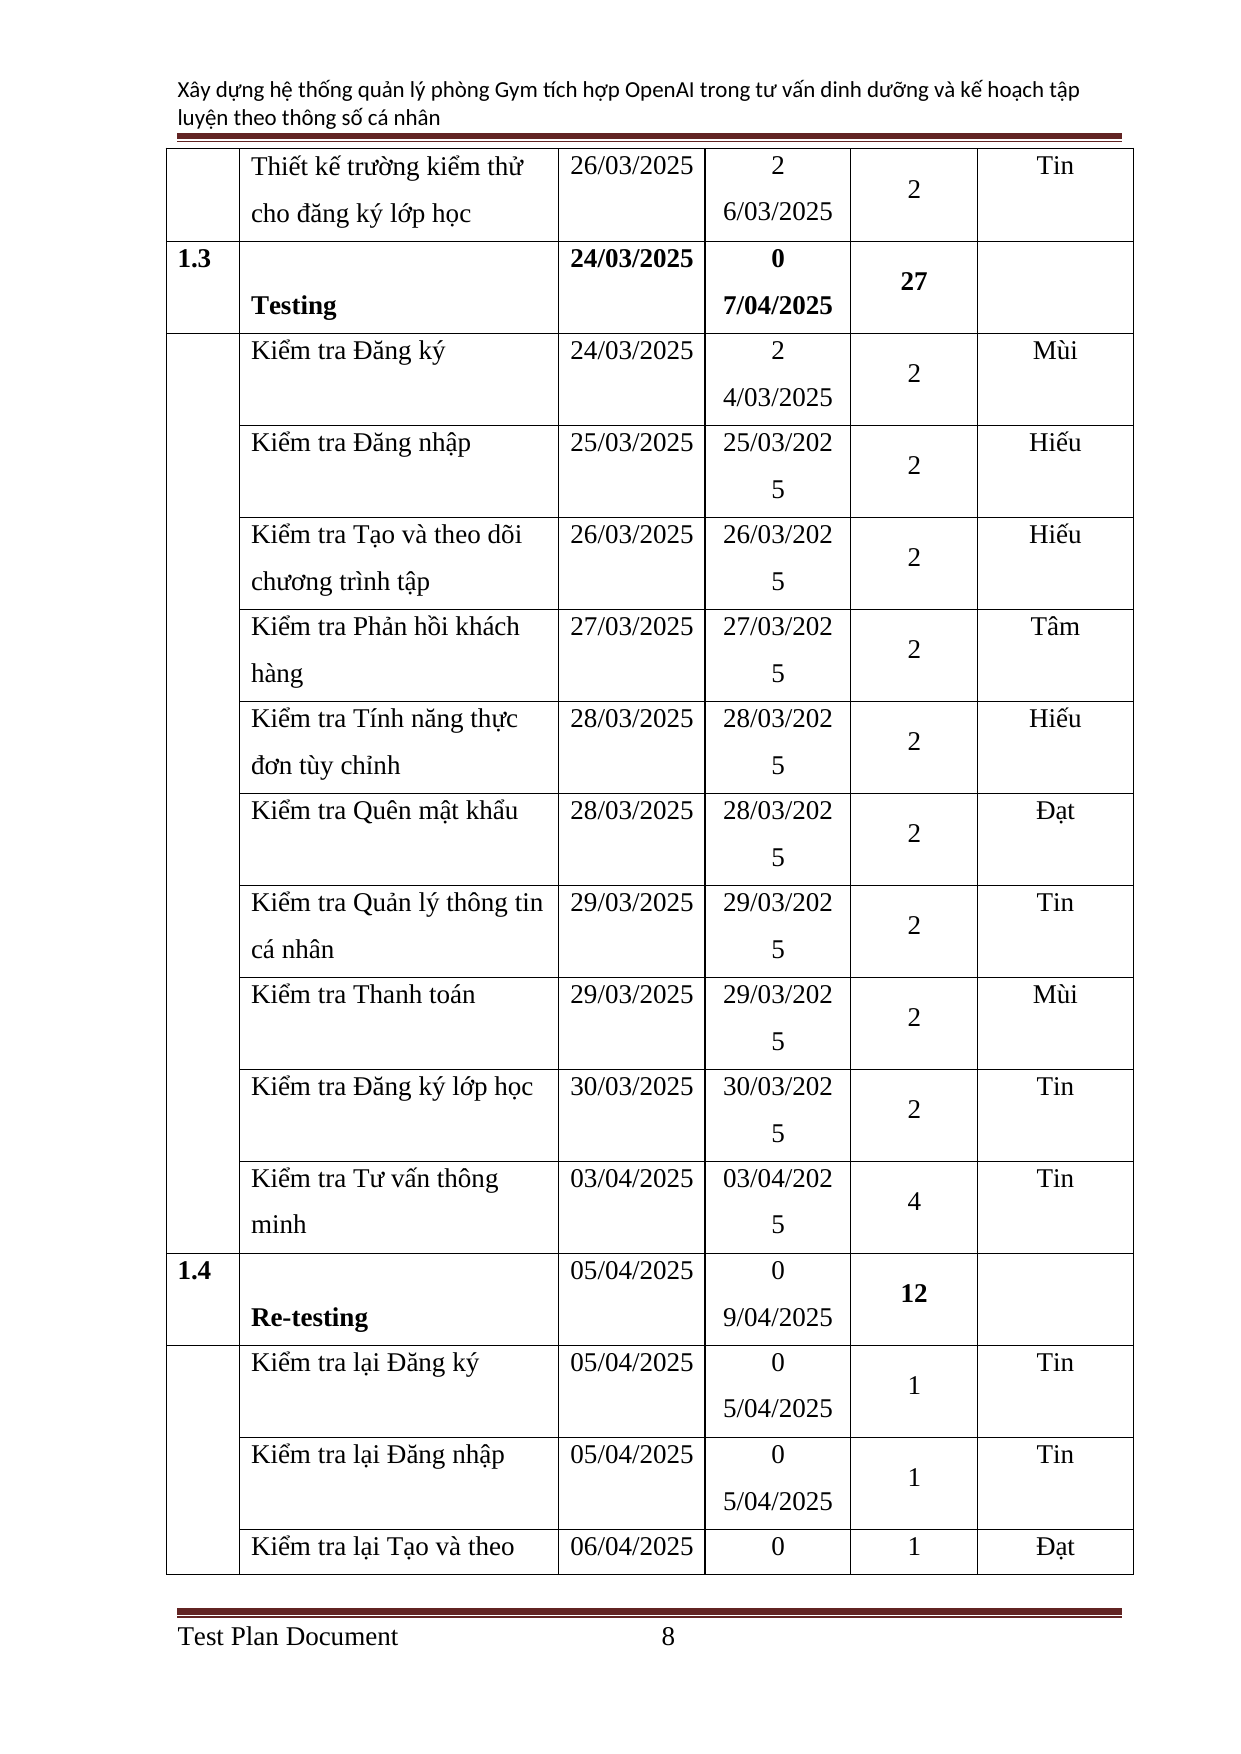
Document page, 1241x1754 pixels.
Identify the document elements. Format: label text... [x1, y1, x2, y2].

table_cell 26/03/2025 [559, 149, 704, 241]
table_cell 05/04/2025 [559, 1346, 704, 1437]
table_cell 25/03/2025 [706, 426, 850, 517]
table_cell Kiểm tra Tạo và theo dõi chương trình tập [240, 518, 558, 609]
table_cell 1.4 [167, 1254, 239, 1345]
table_cell 1 [851, 1346, 977, 1437]
table_cell 24/03/2025 [706, 334, 850, 425]
table_cell 1 [851, 1438, 977, 1529]
table_cell Kiểm tra Tư vấn thông minh [240, 1162, 558, 1253]
table_cell Tin [978, 886, 1133, 977]
table_cell Đạt [978, 794, 1133, 885]
table_cell 07/04/2025 [706, 242, 850, 333]
table_cell 1 [851, 1530, 977, 1574]
table_cell Kiểm tra Thanh toán [240, 978, 558, 1069]
table_cell 05/04/2025 [706, 1438, 850, 1529]
table_cell 2 [851, 610, 977, 701]
table_cell 28/03/2025 [559, 794, 704, 885]
table_cell Tâm [978, 610, 1133, 701]
table_cell 2 [851, 1070, 977, 1161]
table_cell 30/03/2025 [559, 1070, 704, 1161]
table_cell 29/03/2025 [706, 886, 850, 977]
table_cell 05/04/2025 [559, 1254, 704, 1345]
table_cell 24/03/2025 [559, 242, 704, 333]
table_cell Kiểm tra Tính năng thực đơn tùy chỉnh [240, 702, 558, 793]
table_cell Tin [978, 1346, 1133, 1437]
table_cell 4 [851, 1162, 977, 1253]
table_cell 06/04/2025 [559, 1530, 704, 1574]
table_cell 30/03/2025 [706, 1070, 850, 1161]
table_cell 2 [851, 334, 977, 425]
table_cell 2 [851, 978, 977, 1069]
table_cell 27/03/2025 [706, 610, 850, 701]
table_cell 12 [851, 1254, 977, 1345]
table_cell 2 [851, 702, 977, 793]
table_cell 03/04/2025 [706, 1162, 850, 1253]
table_cell Kiểm tra lại Đăng ký [240, 1346, 558, 1437]
table_cell 03/04/2025 [559, 1162, 704, 1253]
table_cell 26/03/2025 [559, 518, 704, 609]
table_cell Testing [240, 242, 558, 333]
table_cell Kiểm tra Đăng ký [240, 334, 558, 425]
table_cell 28/03/2025 [706, 794, 850, 885]
table_cell Kiểm tra Đăng ký lớp học [240, 1070, 558, 1161]
table_cell 25/03/2025 [559, 426, 704, 517]
table_cell [978, 242, 1133, 333]
table_cell 29/03/2025 [706, 978, 850, 1069]
table_cell [978, 1254, 1133, 1345]
table_cell Kiểm tra Quản lý thông tin cá nhân [240, 886, 558, 977]
table_cell 27/03/2025 [559, 610, 704, 701]
table_cell Hiếu [978, 518, 1133, 609]
table_cell 09/04/2025 [706, 1254, 850, 1345]
table_cell 2 [851, 794, 977, 885]
table_cell Kiểm tra Quên mật khẩu [240, 794, 558, 885]
table_cell Tin [978, 1162, 1133, 1253]
table_cell Tin [978, 149, 1133, 241]
table_cell [167, 334, 239, 1253]
table_cell 29/03/2025 [559, 978, 704, 1069]
table_cell Tin [978, 1070, 1133, 1161]
table_cell 26/03/2025 [706, 149, 850, 241]
table_cell [167, 1346, 239, 1574]
table_cell 2 [851, 518, 977, 609]
table_cell Kiểm tra Đăng nhập [240, 426, 558, 517]
table_cell 05/04/2025 [706, 1346, 850, 1437]
table_cell 06/04/2025 [706, 1530, 850, 1574]
table_cell Đạt [978, 1530, 1133, 1574]
table_cell Re-testing [240, 1254, 558, 1345]
table_cell Tin [978, 1438, 1133, 1529]
table_cell Hiếu [978, 426, 1133, 517]
table_cell 1.3 [167, 242, 239, 333]
table_cell Mùi [978, 978, 1133, 1069]
table_cell 28/03/2025 [559, 702, 704, 793]
table_cell 05/04/2025 [559, 1438, 704, 1529]
table_cell 29/03/2025 [559, 886, 704, 977]
table_cell Kiểm tra Phản hồi khách hàng [240, 610, 558, 701]
table_cell 28/03/2025 [706, 702, 850, 793]
table_cell Kiểm tra lại Tạo và theo dõi chương trình tập [240, 1530, 558, 1574]
table_cell Mùi [978, 334, 1133, 425]
table_cell Kiểm tra lại Đăng nhập [240, 1438, 558, 1529]
table_cell Hiếu [978, 702, 1133, 793]
table_cell 26/03/2025 [706, 518, 850, 609]
table_cell 2 [851, 426, 977, 517]
table_cell 24/03/2025 [559, 334, 704, 425]
table_cell 2 [851, 149, 977, 241]
table_cell 2 [851, 886, 977, 977]
table_cell 27 [851, 242, 977, 333]
table_cell Thiết kế trường kiểm thử cho đăng ký lớp học [240, 149, 558, 241]
